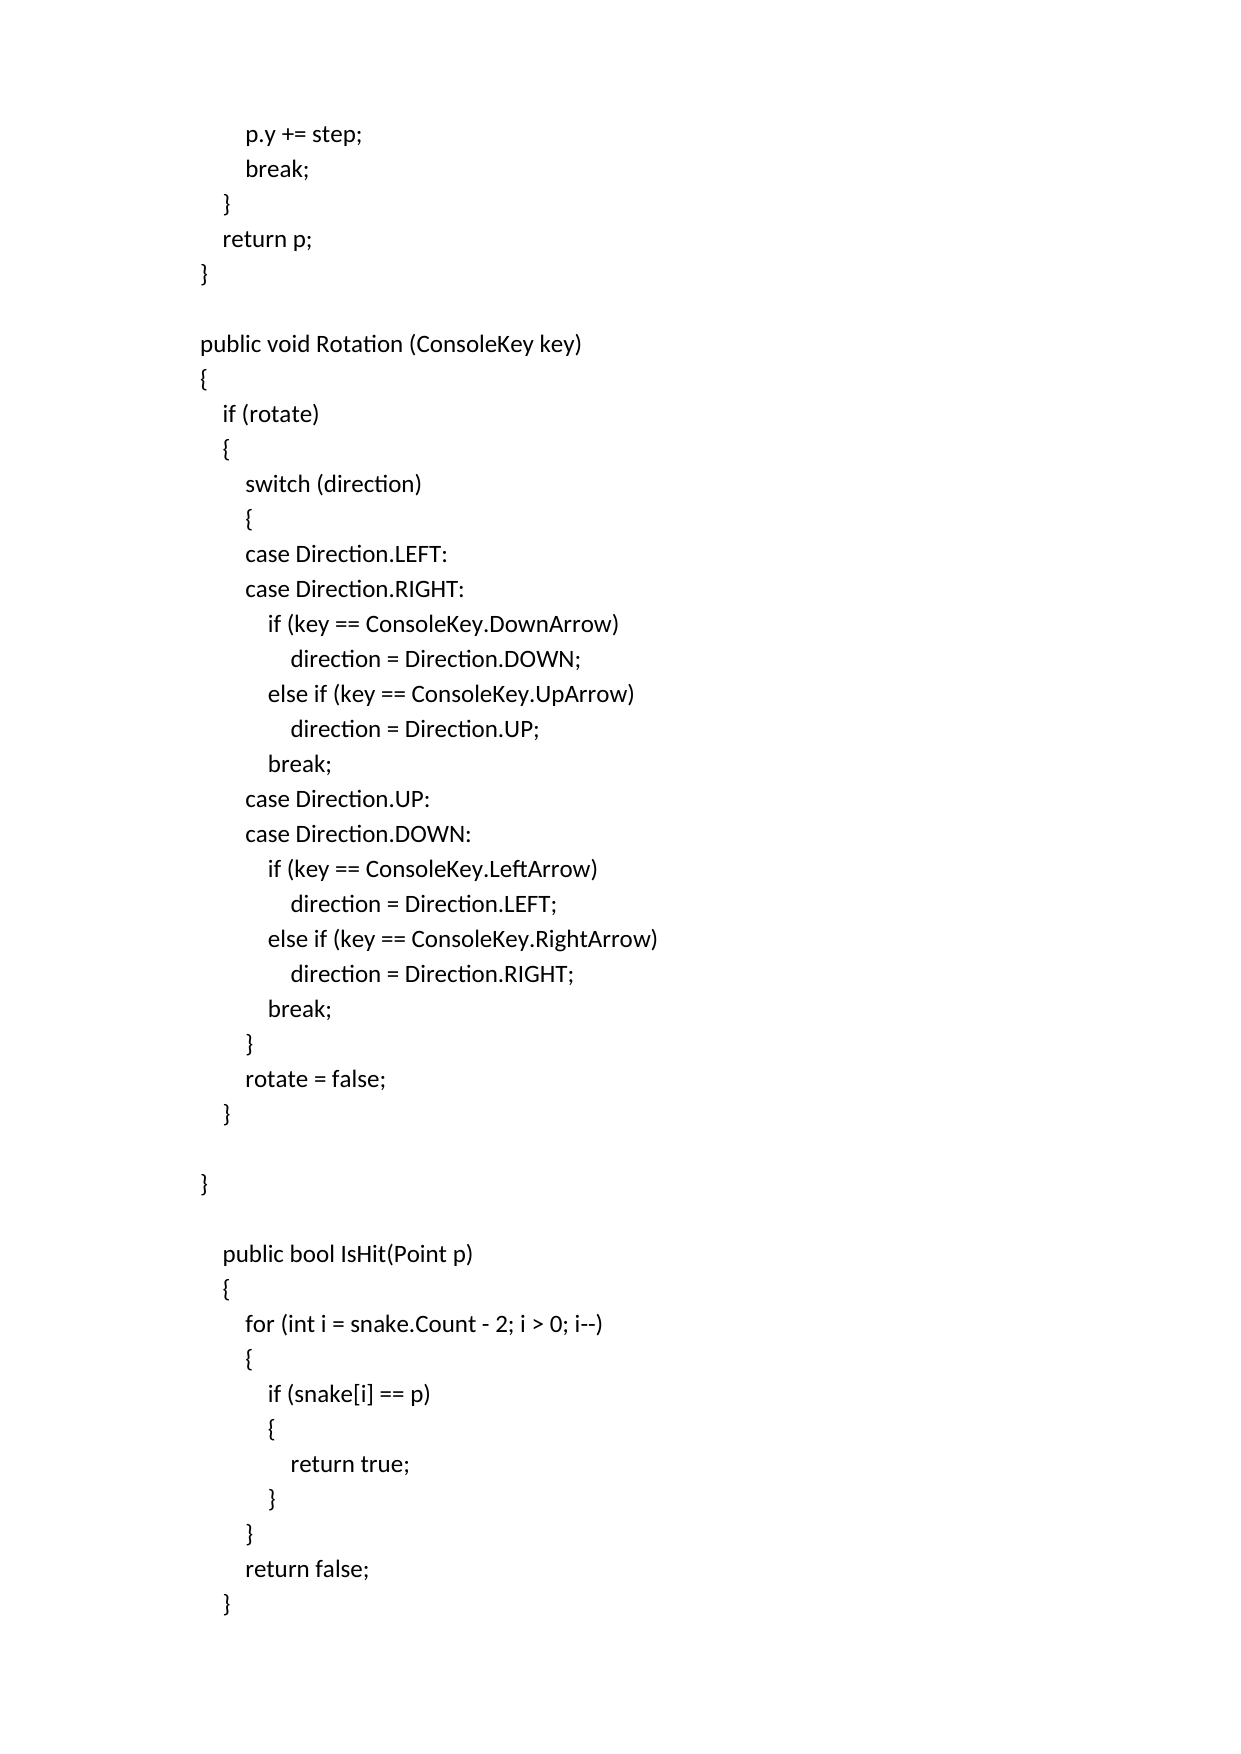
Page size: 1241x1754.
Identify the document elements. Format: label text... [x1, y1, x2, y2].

text { [177, 363, 1152, 394]
text } [177, 1588, 1152, 1619]
text { [177, 1273, 1152, 1304]
text direction = Direction.UP; [177, 713, 1152, 744]
text } [177, 1168, 1152, 1199]
text case Direction.DOWN: [177, 818, 1152, 849]
text } [177, 1518, 1152, 1549]
text break; [177, 993, 1152, 1024]
text case Direction.RIGHT: [177, 573, 1152, 604]
text case Direction.LEFT: [177, 538, 1152, 569]
text else if (key == ConsoleKey.RightArrow) [177, 923, 1152, 954]
text } [177, 188, 1152, 219]
text } [177, 1028, 1152, 1059]
text p.y += step; [177, 118, 1152, 149]
text break; [177, 748, 1152, 779]
text return true; [177, 1448, 1152, 1479]
text else if (key == ConsoleKey.UpArrow) [177, 678, 1152, 709]
text { [177, 1343, 1152, 1374]
text { [177, 433, 1152, 464]
text if (rotate) [177, 398, 1152, 429]
text if (key == ConsoleKey.DownArrow) [177, 608, 1152, 639]
text return p; [177, 223, 1152, 254]
text public bool IsHit(Point p) [177, 1238, 1152, 1269]
text case Direction.UP: [177, 783, 1152, 814]
text if (snake[i] == p) [177, 1378, 1152, 1409]
text rotate = false; [177, 1063, 1152, 1094]
text { [177, 503, 1152, 534]
text if (key == ConsoleKey.LeftArrow) [177, 853, 1152, 884]
text break; [177, 153, 1152, 184]
text } [177, 258, 1152, 289]
text for (int i = snake.Count - 2; i > 0; i--) [177, 1308, 1152, 1339]
text } [177, 1483, 1152, 1514]
text public void Rotation (ConsoleKey key) [177, 328, 1152, 359]
text } [177, 1098, 1152, 1129]
text direction = Direction.DOWN; [177, 643, 1152, 674]
text return false; [177, 1553, 1152, 1584]
text { [177, 1413, 1152, 1444]
text switch (direction) [177, 468, 1152, 499]
text direction = Direction.RIGHT; [177, 958, 1152, 989]
text direction = Direction.LEFT; [177, 888, 1152, 919]
